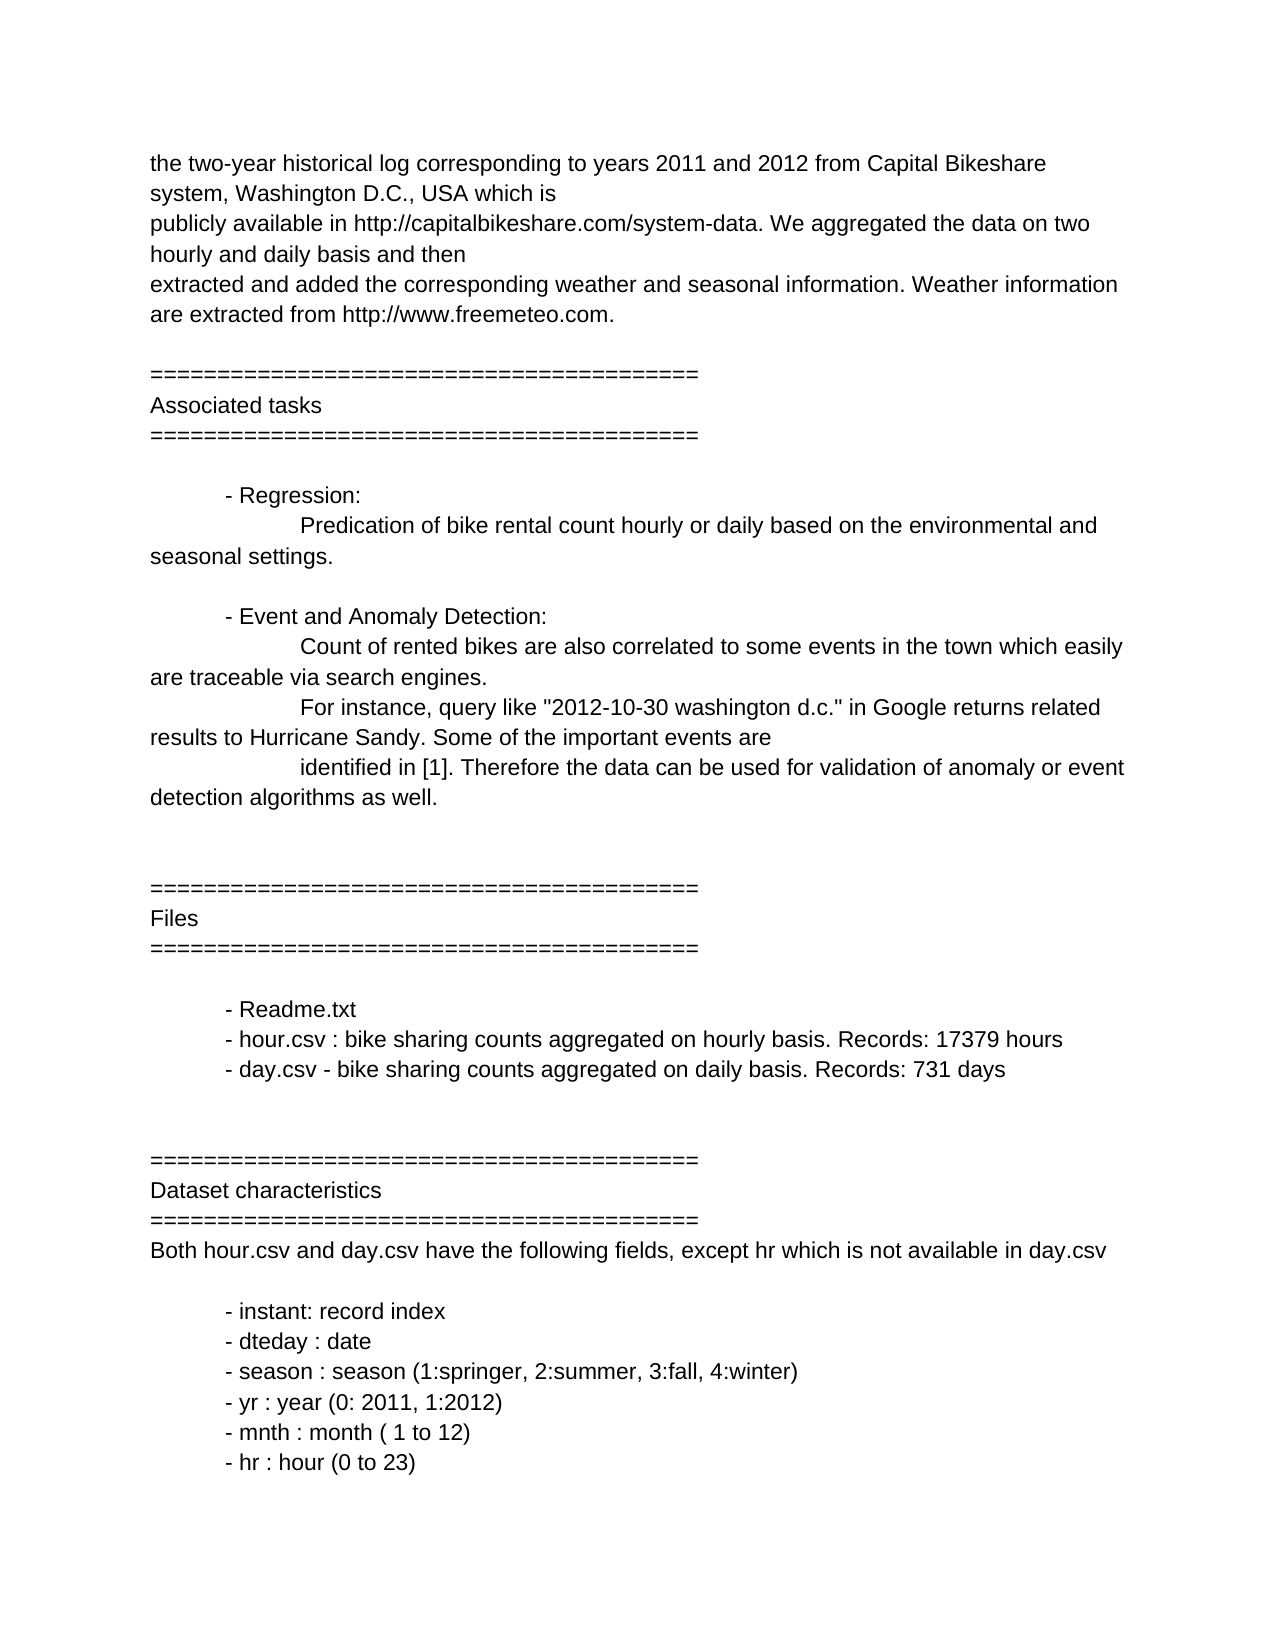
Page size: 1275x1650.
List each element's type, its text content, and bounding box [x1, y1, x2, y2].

text ========================================= [150, 935, 1125, 962]
text Both hour.csv and day.csv have the following fields, except hr which is not available in day.csv [150, 1237, 1125, 1264]
text Predication of bike rental count hourly or daily based on the environmental and seasonal settings. [150, 512, 1125, 569]
text the two-year historical log corresponding to years 2011 and 2012 from Capital Bikeshare system, Washington D.C., USA which is [150, 150, 1125, 207]
text Count of rented bikes are also correlated to some events in the town which easily are traceable via search engines. [150, 633, 1125, 690]
text - day.csv - bike sharing counts aggregated on daily basis. Records: 731 days [150, 1056, 1125, 1083]
text - Regression: [150, 482, 1125, 509]
text - hour.csv : bike sharing counts aggregated on hourly basis. Records: 17379 hours [150, 1026, 1125, 1052]
text For instance, query like "2012-10-30 washington d.c." in Google returns related results to Hurricane Sandy. Some of the important events are [150, 694, 1125, 750]
text ========================================= [150, 1207, 1125, 1234]
text identified in [1]. Therefore the data can be used for validation of anomaly or event detection algorithms as well. [150, 754, 1125, 811]
text ========================================= [150, 1147, 1125, 1173]
text - Event and Anomaly Detection: [150, 603, 1125, 629]
text publicly available in http://capitalbikeshare.com/system-data. We aggregated the data on two hourly and daily basis and then [150, 210, 1125, 267]
text ========================================= [150, 875, 1125, 901]
text - dteday : date [150, 1328, 1125, 1354]
text - mnth : month ( 1 to 12) [150, 1419, 1125, 1445]
text Associated tasks [150, 392, 1125, 418]
text Dataset characteristics [150, 1177, 1125, 1203]
text - hr : hour (0 to 23) [150, 1449, 1125, 1475]
text - yr : year (0: 2011, 1:2012) [150, 1388, 1125, 1415]
text Files [150, 905, 1125, 932]
text - Readme.txt [150, 996, 1125, 1022]
text ========================================= [150, 361, 1125, 388]
text extracted and added the corresponding weather and seasonal information. Weather information are extracted from http://www.freemeteo.com. [150, 271, 1125, 327]
text - instant: record index [150, 1298, 1125, 1324]
text ========================================= [150, 422, 1125, 448]
text - season : season (1:springer, 2:summer, 3:fall, 4:winter) [150, 1358, 1125, 1385]
